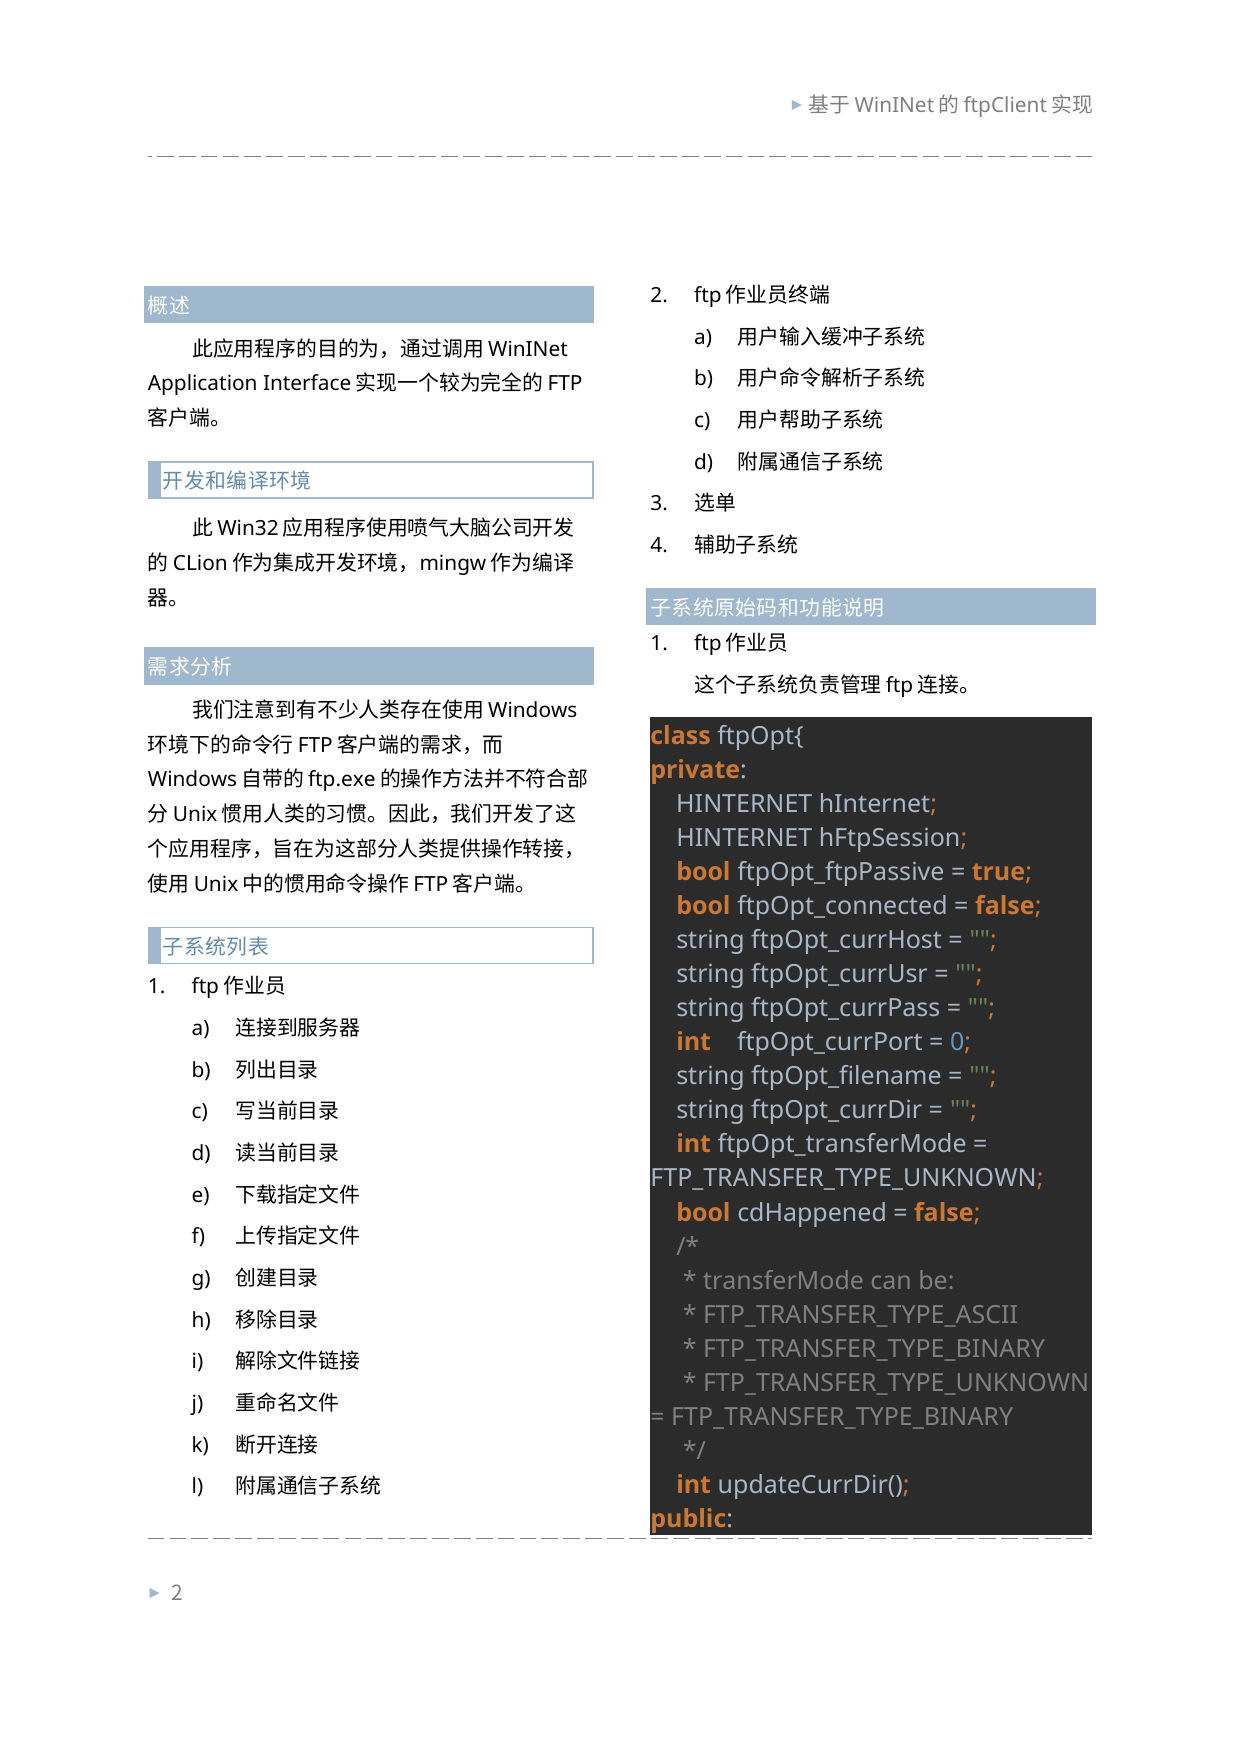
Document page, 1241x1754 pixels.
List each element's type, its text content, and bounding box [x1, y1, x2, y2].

list 辅助子系统 [650, 536, 1092, 557]
subtitle 开发和编译环境 [161, 463, 592, 497]
text 此Win32应用程序使用喷气大脑公司开发的CLion作为集成开发环境，mingw作为编译器。 [148, 511, 590, 611]
list ftp作业员终端 [650, 286, 1092, 307]
list 附属通信子系统 [191, 1477, 590, 1498]
list 上传指定文件 [191, 1227, 590, 1248]
list 用户帮助子系统 [694, 411, 1092, 432]
list 列出目录 [191, 1060, 590, 1081]
list 创建目录 [191, 1269, 590, 1289]
list 下载指定文件 [191, 1185, 590, 1206]
list 连接到服务器 [191, 1019, 590, 1039]
list 断开连接 [191, 1435, 590, 1456]
subtitle 子系统列表 [161, 928, 592, 963]
list ftp作业员 [148, 977, 590, 998]
list 用户命令解析子系统 [694, 369, 1092, 390]
list 读当前目录 [191, 1144, 590, 1164]
list 解除文件链接 [191, 1352, 590, 1373]
list 选单 [650, 494, 1092, 515]
list 用户输入缓冲子系统 [694, 327, 1092, 348]
subtitle 子系统原始码和功能说明 [648, 590, 1095, 624]
list 写当前目录 [191, 1102, 590, 1123]
list 重命名文件 [191, 1394, 590, 1414]
subtitle 概述 [146, 287, 592, 322]
list 附属通信子系统 [694, 452, 1092, 473]
text 此应用程序的目的为，通过调用WinINet Application Interface实现一个较为完全的FTP客户端。 [148, 332, 590, 432]
subtitle 需求分析 [146, 649, 592, 683]
list 移除目录 [191, 1310, 590, 1331]
list ftp作业员 [650, 634, 1092, 655]
text 我们注意到有不少人类存在使用Windows环境下的命令行FTP客户端的需求，而Windows自带的ftp.exe的操作方法并不符合部分Unix惯用人类的习惯。因此，我们开发了这个应用程序，旨在为这部分人类提供操作转接，使用Unix中的惯用命令操作FTP客户端。 [148, 693, 590, 897]
list 这个子系统负责管理ftp连接。 [694, 676, 1092, 696]
